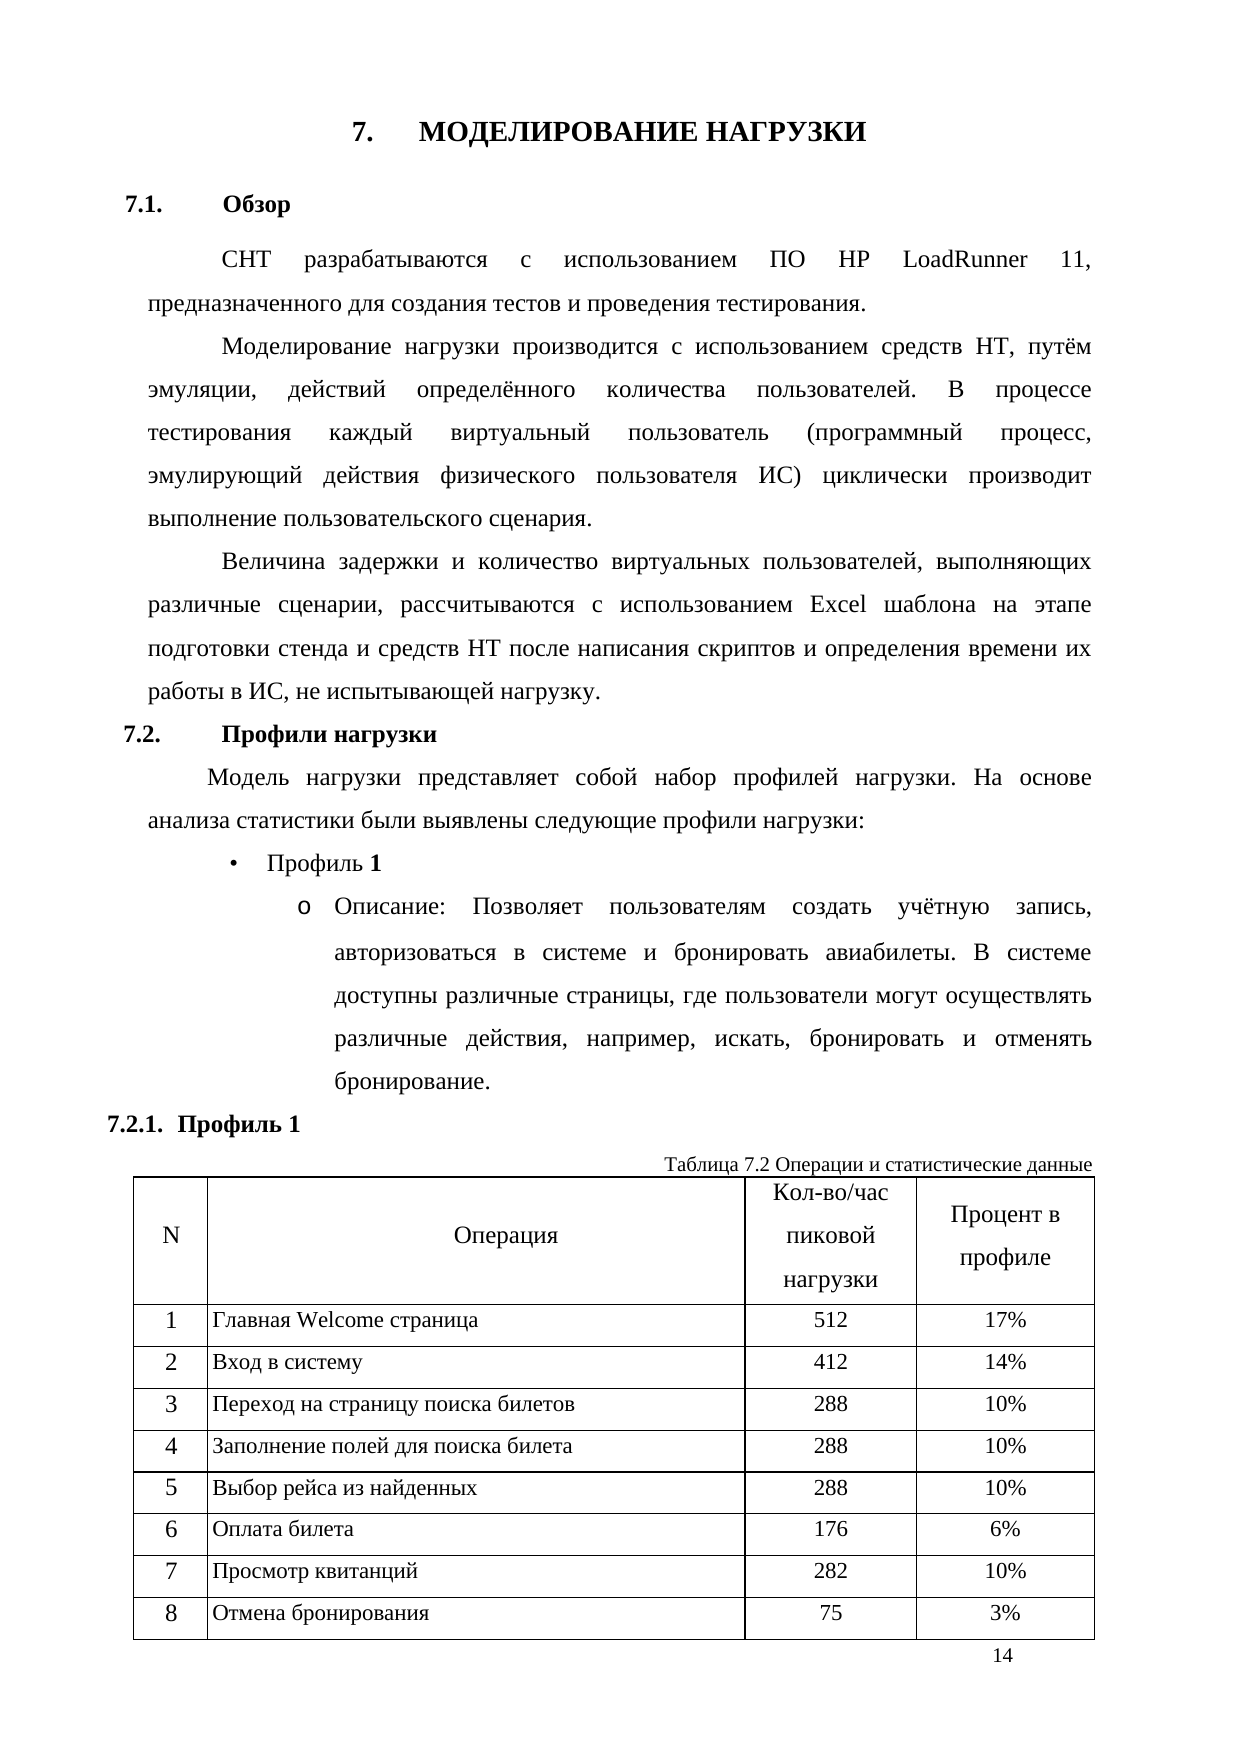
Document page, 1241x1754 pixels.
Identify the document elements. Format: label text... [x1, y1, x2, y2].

table_cell 8 [134, 1598, 207, 1638]
subtitle Обзор [162, 189, 1092, 218]
table_cell Переход на страницу поиска билетов [208, 1389, 744, 1430]
table_cell 75 [746, 1598, 916, 1638]
table_cell 6% [917, 1514, 1094, 1555]
table_cell 10% [917, 1389, 1094, 1430]
table_cell 3% [917, 1598, 1094, 1638]
table_cell 17% [917, 1305, 1094, 1346]
table_cell 176 [746, 1514, 916, 1555]
table_cell Главная Welcome страница [208, 1305, 744, 1346]
table_cell Выбор рейса из найденных [208, 1473, 744, 1513]
table_cell 288 [746, 1389, 916, 1430]
table_cell 10% [917, 1556, 1094, 1597]
subtitle Профили нагрузки [161, 719, 1092, 748]
text Модель нагрузки представляет собой набор профилей нагрузки. На основе анализа статистики были выявлены следующие профили нагрузки: [148, 762, 1092, 834]
table_cell 5 [134, 1473, 207, 1513]
list Описание: Позволяет пользователям создать учётную запись, авторизоваться в системе и бронировать авиабилеты. В системе доступны различные страницы, где пользователи могут осуществлять различные действия, например, искать, бронировать и отменять бронирование. [297, 891, 1092, 1095]
table_cell 2 [134, 1347, 207, 1388]
table_cell 4 [134, 1431, 207, 1471]
table_cell 7 [134, 1556, 207, 1597]
table_cell Вход в систему [208, 1347, 744, 1388]
table_cell Отмена бронирования [208, 1598, 744, 1638]
table_cell 412 [746, 1347, 916, 1388]
text Таблица 7.2 Операции и статистические данные [177, 1152, 1092, 1176]
table_cell 10% [917, 1473, 1094, 1513]
table_cell 288 [746, 1431, 916, 1471]
table_cell 288 [746, 1473, 916, 1513]
table_cell 1 [134, 1305, 207, 1346]
table_cell 512 [746, 1305, 916, 1346]
table_cell 6 [134, 1514, 207, 1555]
table_header N [134, 1178, 207, 1304]
table_cell 14% [917, 1347, 1094, 1388]
table_cell Просмотр квитанций [208, 1556, 744, 1597]
table_cell Заполнение полей для поиска билета [208, 1431, 744, 1471]
table_header Процент в профиле [917, 1178, 1094, 1304]
table_cell 282 [746, 1556, 916, 1597]
text Моделирование нагрузки производится с использованием средств НТ, путём эмуляции, действий определённого количества пользователей. В процессе тестирования каждый виртуальный пользователь (программный процесс, эмулирующий действия физического пользователя ИС) циклически производит выполнение пользовательского сценария. [148, 331, 1092, 532]
table_cell Оплата билета [208, 1514, 744, 1555]
table_header Операция [208, 1178, 744, 1304]
table_header Кол-во/час пиковой нагрузки [746, 1178, 916, 1304]
list Профиль 1 [229, 848, 1092, 877]
text СНТ разрабатываются с использованием ПО НР LoadRunner 11, предназначенного для создания тестов и проведения тестирования. [148, 244, 1092, 316]
text Величина задержки и количество виртуальных пользователей, выполняющих различные сценарии, рассчитываются с использованием Excel шаблона на этапе подготовки стенда и средств НТ после написания скриптов и определения времени их работы в ИС, не испытывающей нагрузку. [148, 546, 1092, 704]
table_cell 10% [917, 1431, 1094, 1471]
table_cell 3 [134, 1389, 207, 1430]
subtitle МОДЕЛИРОВАНИЕ НАГРУЗКИ [148, 114, 1092, 147]
subtitle Профиль 1 [163, 1109, 1092, 1138]
